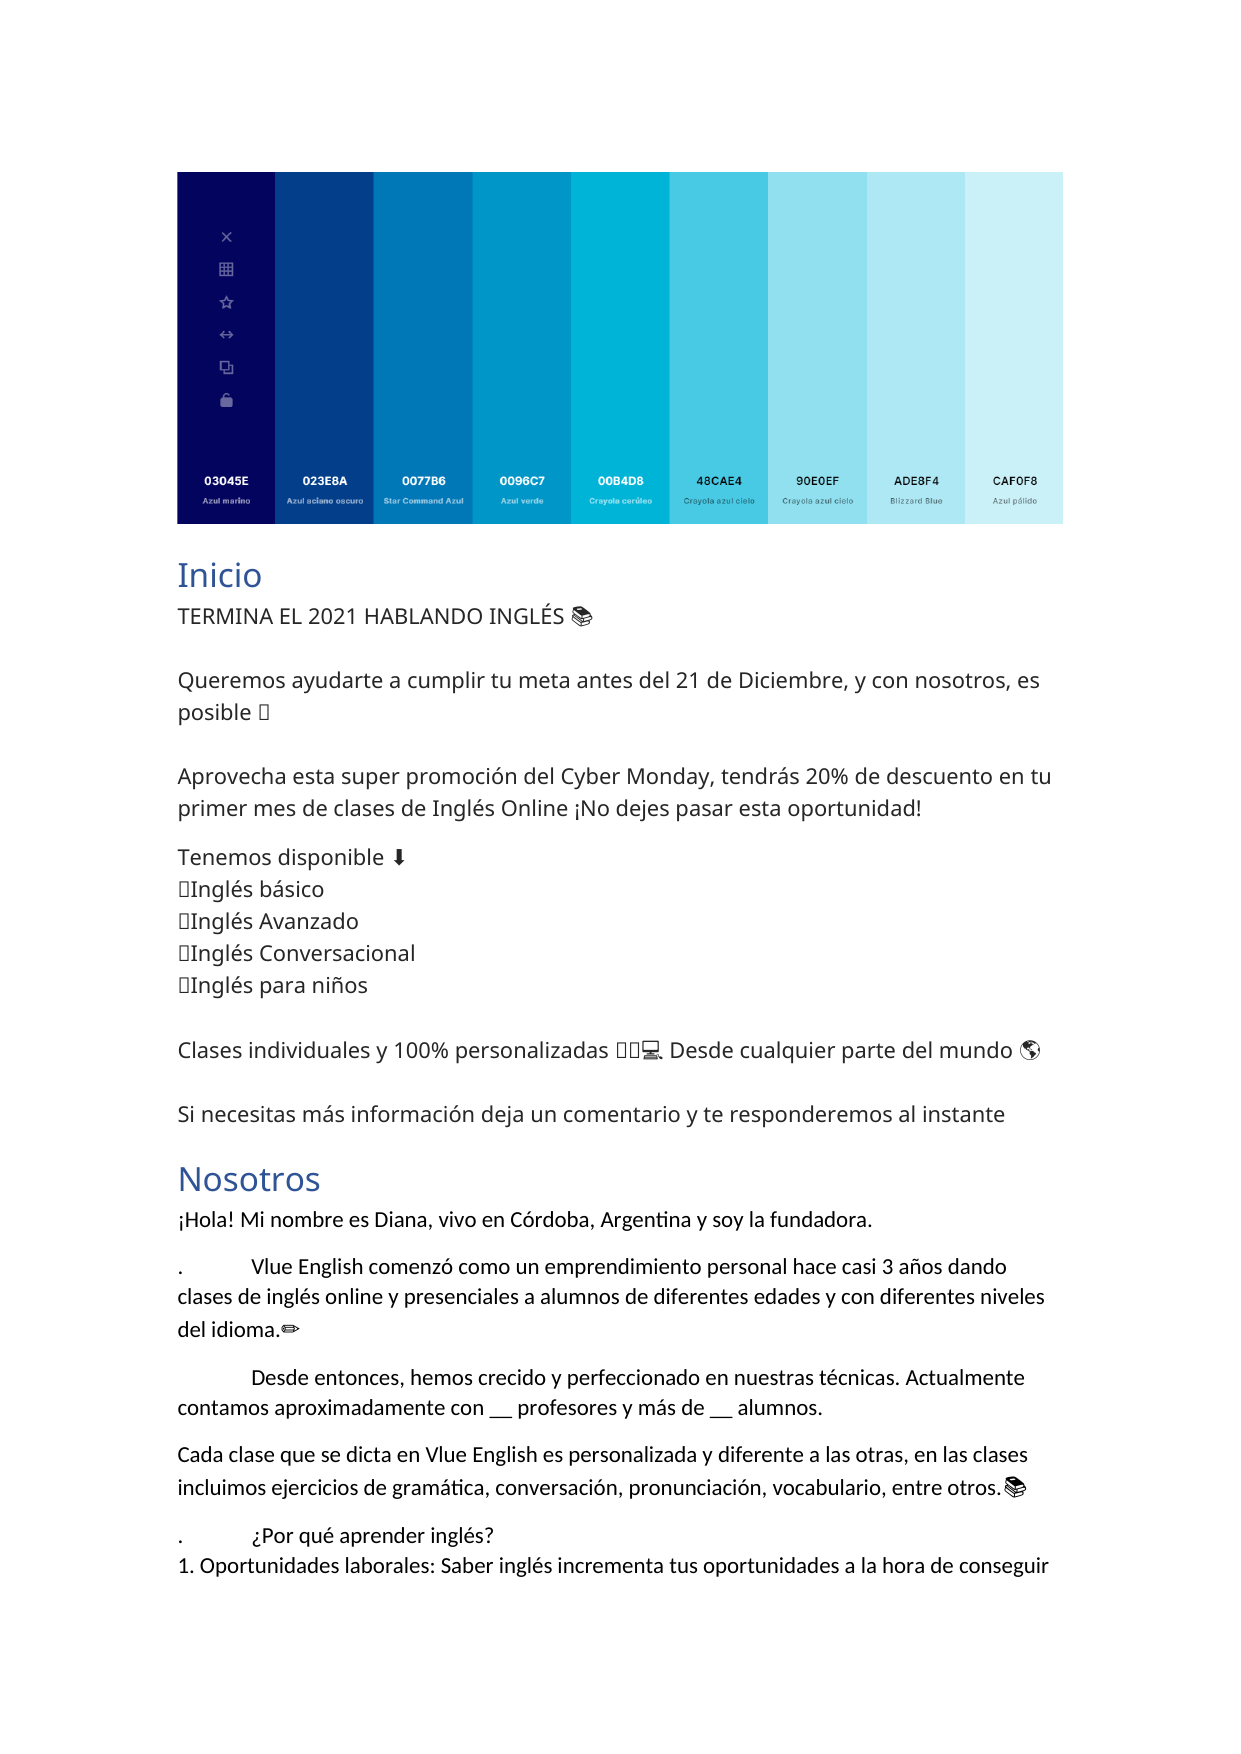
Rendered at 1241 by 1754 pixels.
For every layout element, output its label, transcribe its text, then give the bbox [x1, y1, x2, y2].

picture [426, 477, 441, 484]
picture [385, 499, 398, 503]
text Tenemos disponible ⬇️ 📙Inglés básico 📘Inglés Avanzado 📗Inglés Conversacional 📕Inglés para niños Clases individuales y 100% personalizadas 👩🏻‍💻 Desde cualquier parte del mundo 🌎 Si necesitas más información deja un comentario y te responderemos al instante [177, 842, 1063, 1129]
subtitle Nosotros [177, 1156, 1063, 1201]
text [177, 1521, 1063, 1579]
picture [177, 172, 373, 524]
text TERMINA EL 2021 HABLANDO INGLÉS 📚 Queremos ayudarte a cumplir tu meta antes del 21 de Diciembre, y con nosotros, es posible 🌟 Aprovecha esta super promoción del Cyber Monday, tendrás 20% de descuento en tu primer mes de clases de Inglés Online ¡No dejes pasar esta oportunidad! [177, 601, 1063, 823]
picture [572, 172, 1063, 524]
text Desde entonces, hemos crecido y perfeccionado en nuestras técnicas. Actualmente contamos aproximadamente con __ profesores y más de __ alumnos. [177, 1363, 1063, 1421]
text Cada clase que se dicta en Vlue English es personalizada y diferente a las otras, en las clases incluimos ejercicios de gramática, conversación, pronunciación, vocabulario, entre otros.📚 [177, 1440, 1063, 1502]
subtitle Inicio [177, 552, 1063, 597]
text . Vlue English comenzó como un emprendimiento personal hace casi 3 años dando clases de inglés online y presenciales a alumnos de diferentes edades y con diferentes niveles del idioma.✏ [177, 1252, 1063, 1344]
text ¡Hola! Mi nombre es Diana, vivo en Córdoba, Argentina y soy la fundadora. [177, 1205, 1063, 1233]
